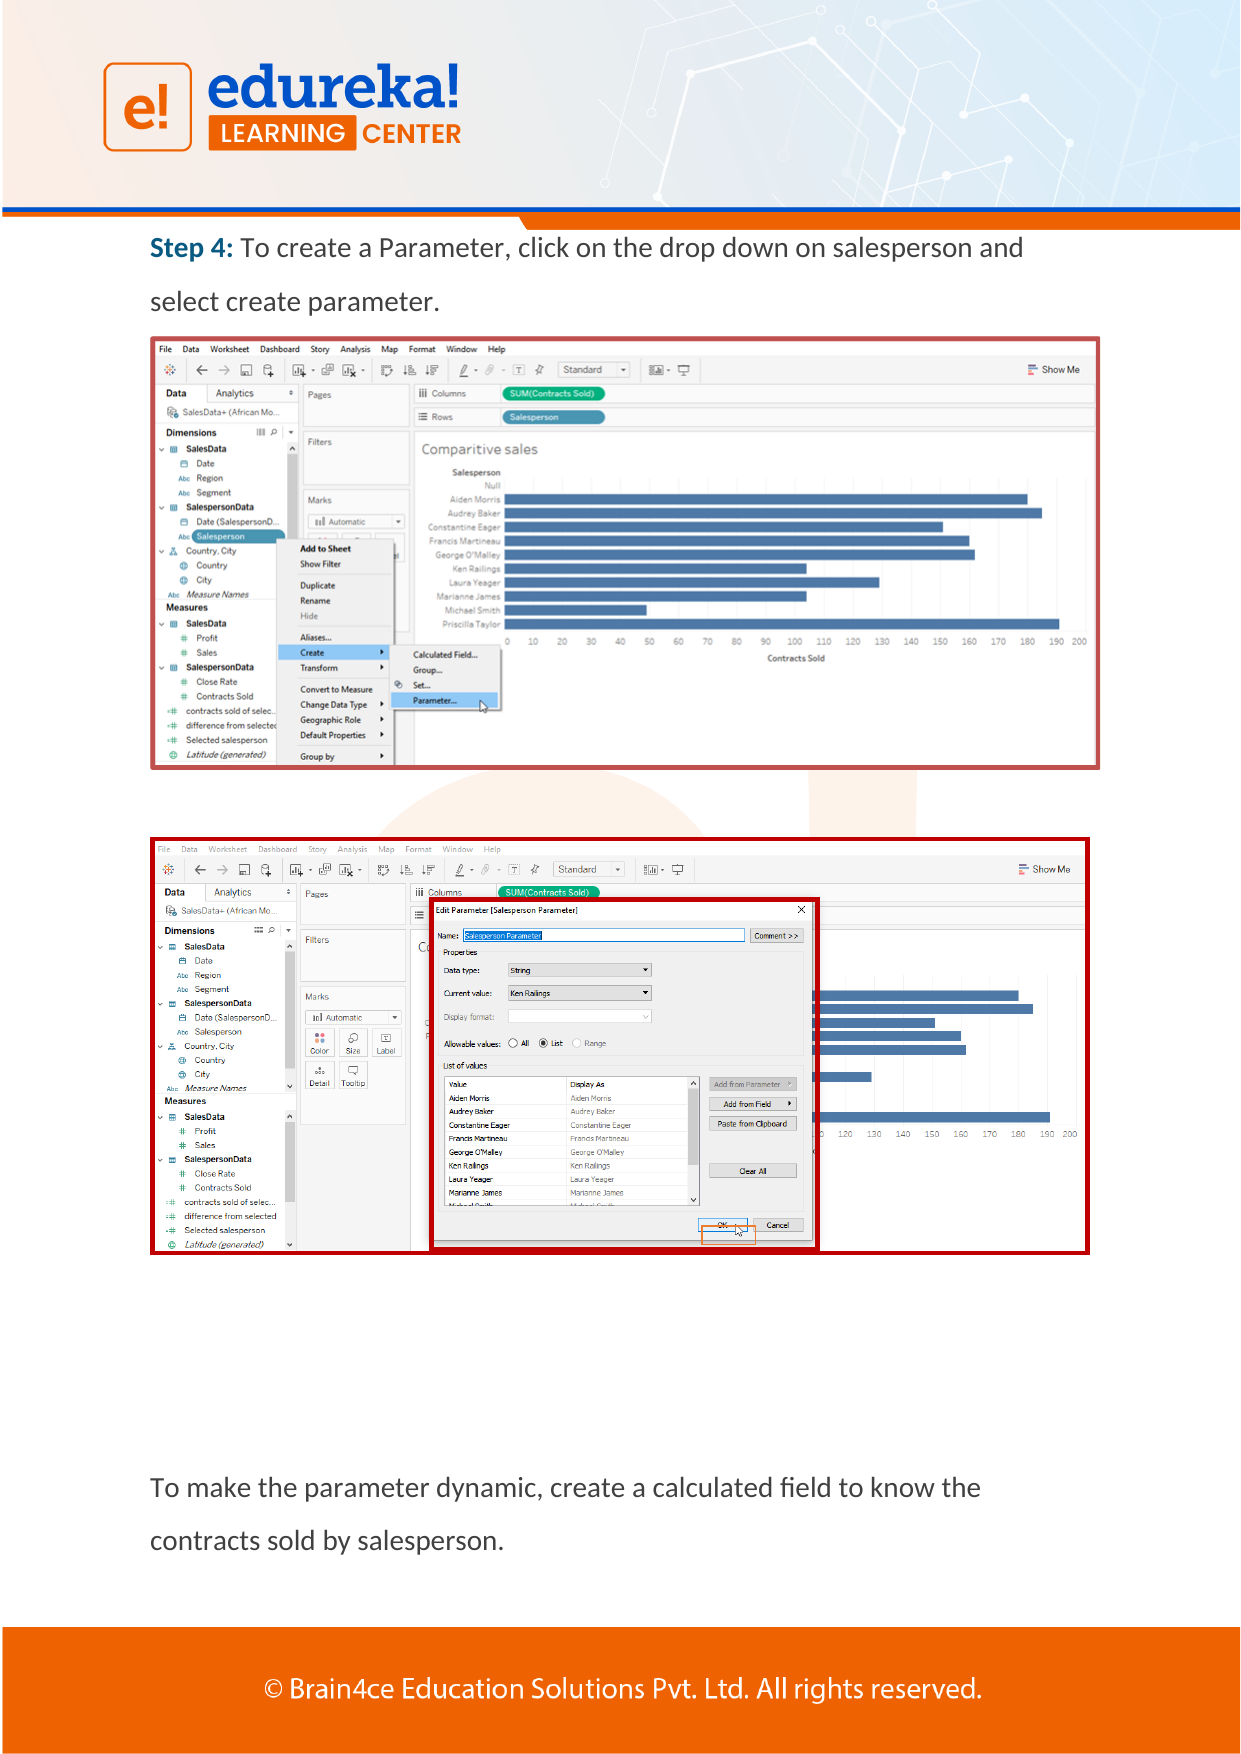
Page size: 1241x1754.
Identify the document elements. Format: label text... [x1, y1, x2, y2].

text Step 4: To create a Parameter, click on the drop down on salesperson and select create parameter. [150, 230, 1090, 318]
picture [434, 902, 815, 1247]
picture [150, 336, 1100, 837]
picture [2, 1627, 1241, 1754]
text To make the parameter dynamic, create a calculated field to know the contracts sold by salesperson. [150, 1469, 1090, 1558]
picture [155, 841, 1085, 1251]
picture [2, 0, 1241, 230]
